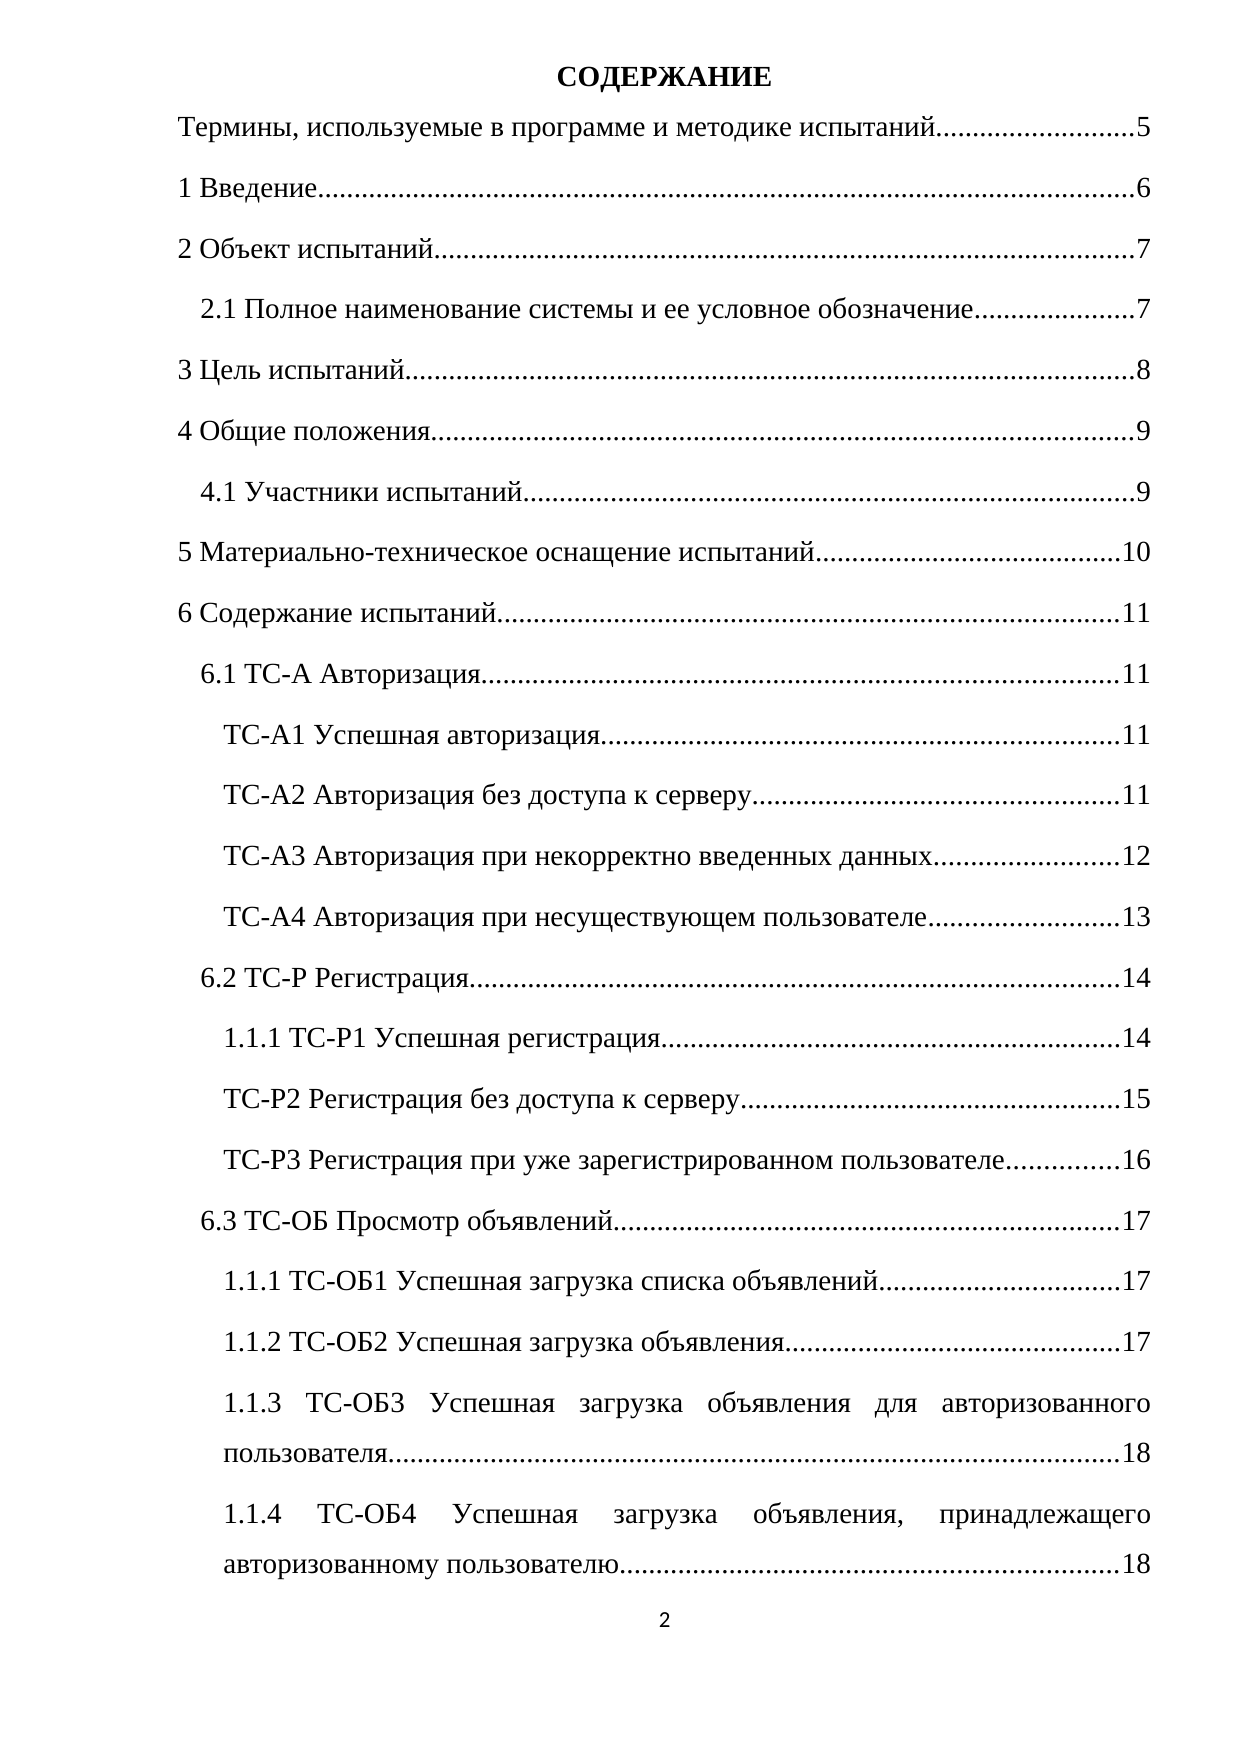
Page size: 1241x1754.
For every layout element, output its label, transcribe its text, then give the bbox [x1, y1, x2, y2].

text СОДЕРЖАНИЕ [177, 59, 1152, 93]
